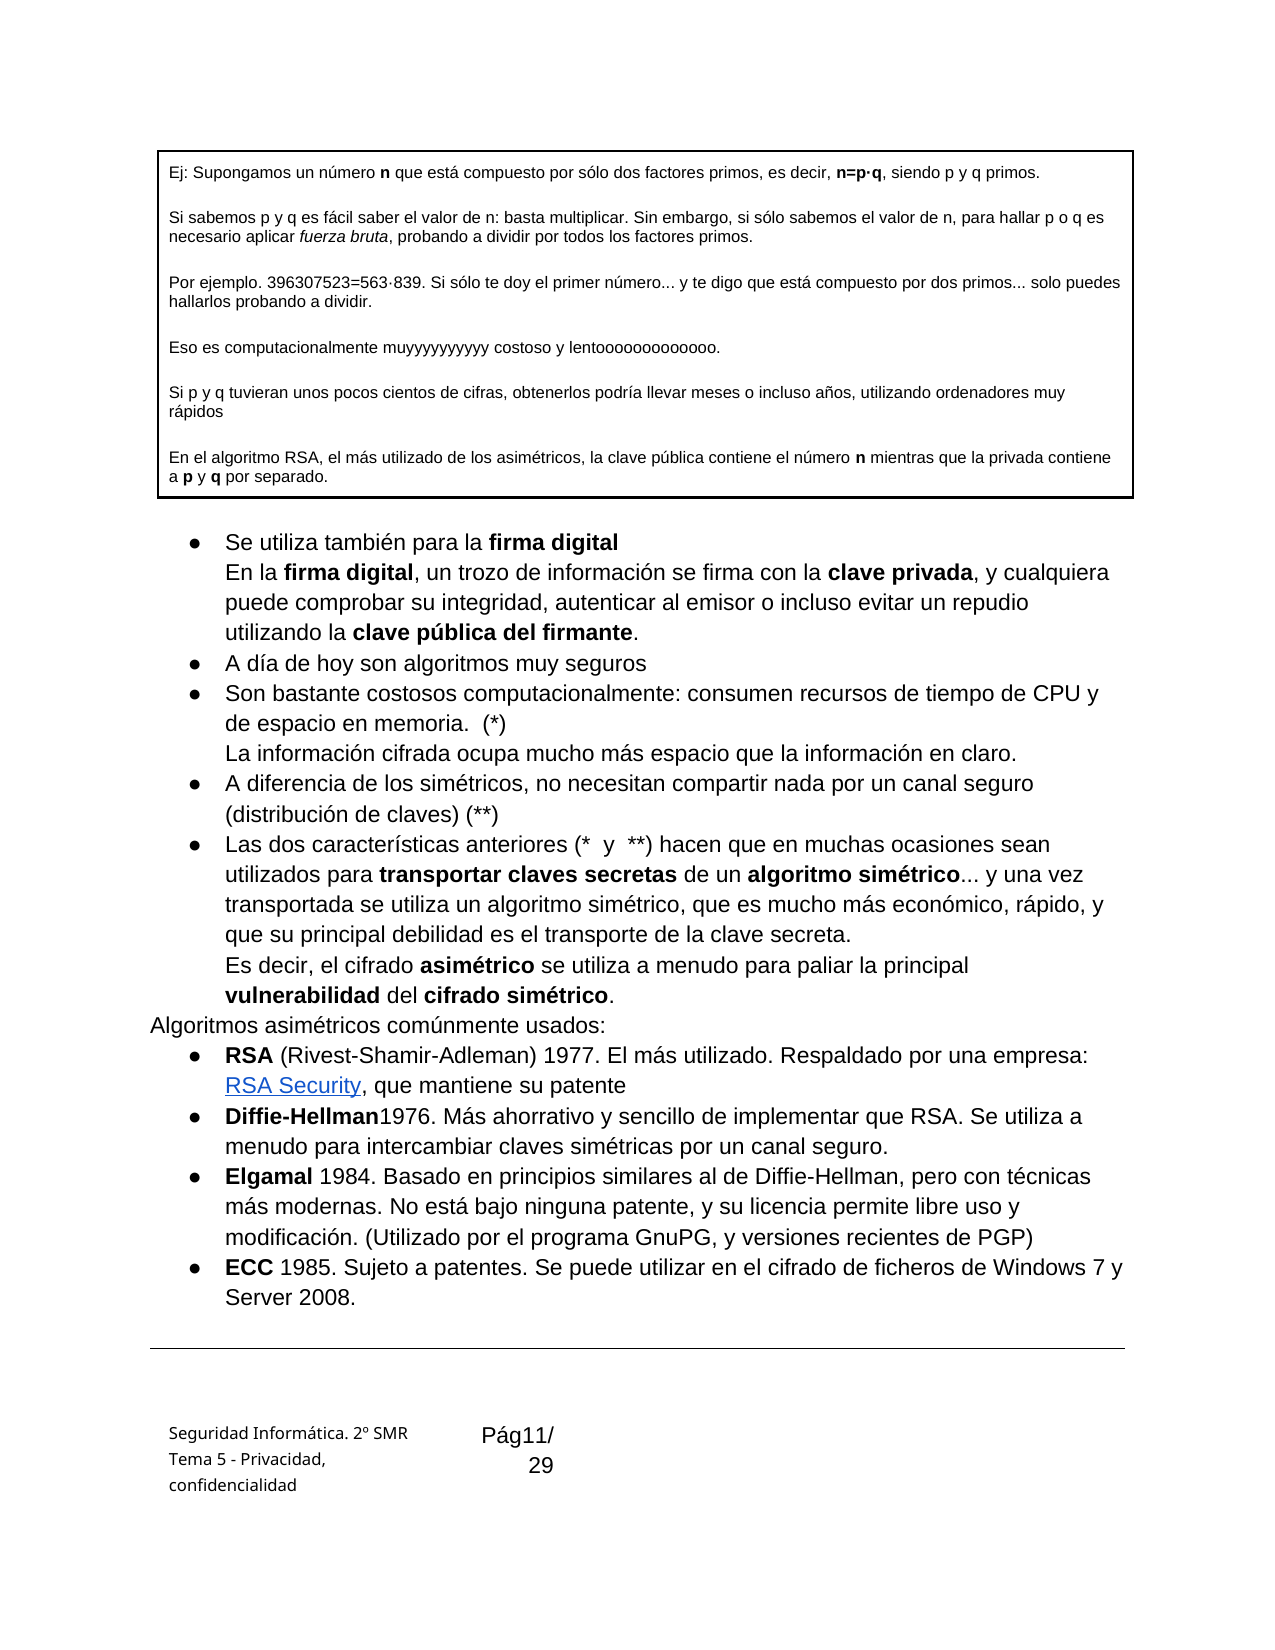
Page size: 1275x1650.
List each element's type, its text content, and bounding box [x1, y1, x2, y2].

list Son bastante costosos computacionalmente: consumen recursos de tiempo de CPU y de espacio en memoria. (*) La información cifrada ocupa mucho más espacio que la información en claro. [188, 680, 1125, 766]
list ECC 1985. Sujeto a patentes. Se puede utilizar en el cifrado de ficheros de Windows 7 y Server 2008. [188, 1254, 1125, 1310]
list Elgamal 1984. Basado en principios similares al de Diffie-Hellman, pero con técnicas más modernas. No está bajo ninguna patente, y su licencia permite libre uso y modificación. (Utilizado por el programa GnuPG, y versiones recientes de PGP) [188, 1163, 1125, 1250]
text Algoritmos asimétricos comúnmente usados: [150, 1012, 1125, 1038]
list A día de hoy son algoritmos muy seguros [188, 649, 1125, 676]
list Se utiliza también para la firma digital En la firma digital, un trozo de información se firma con la clave privada, y cualquiera puede comprobar su integridad, autenticar al emisor o incluso evitar un repudio utilizando la clave pública del firmante. [188, 529, 1125, 646]
list A diferencia de los simétricos, no necesitan compartir nada por un canal seguro (distribución de claves) (**) [188, 770, 1125, 827]
list Diffie-Hellman1976. Más ahorrativo y sencillo de implementar que RSA. Se utiliza a menudo para intercambiar claves simétricas por un canal seguro. [188, 1103, 1125, 1159]
list RSA (Rivest-Shamir-Adleman) 1977. El más utilizado. Respaldado por una empresa: RSA Security, que mantiene su patente [188, 1042, 1125, 1099]
list Las dos características anteriores (* y **) hacen que en muchas ocasiones sean utilizados para transportar claves secretas de un algoritmo simétrico... y una vez transportada se utiliza un algoritmo simétrico, que es mucho más económico, rápido, y que su principal debilidad es el transporte de la clave secreta. Es decir, el cifrado asimétrico se utiliza a menudo para paliar la principal vulnerabilidad del cifrado simétrico. [188, 831, 1125, 1008]
